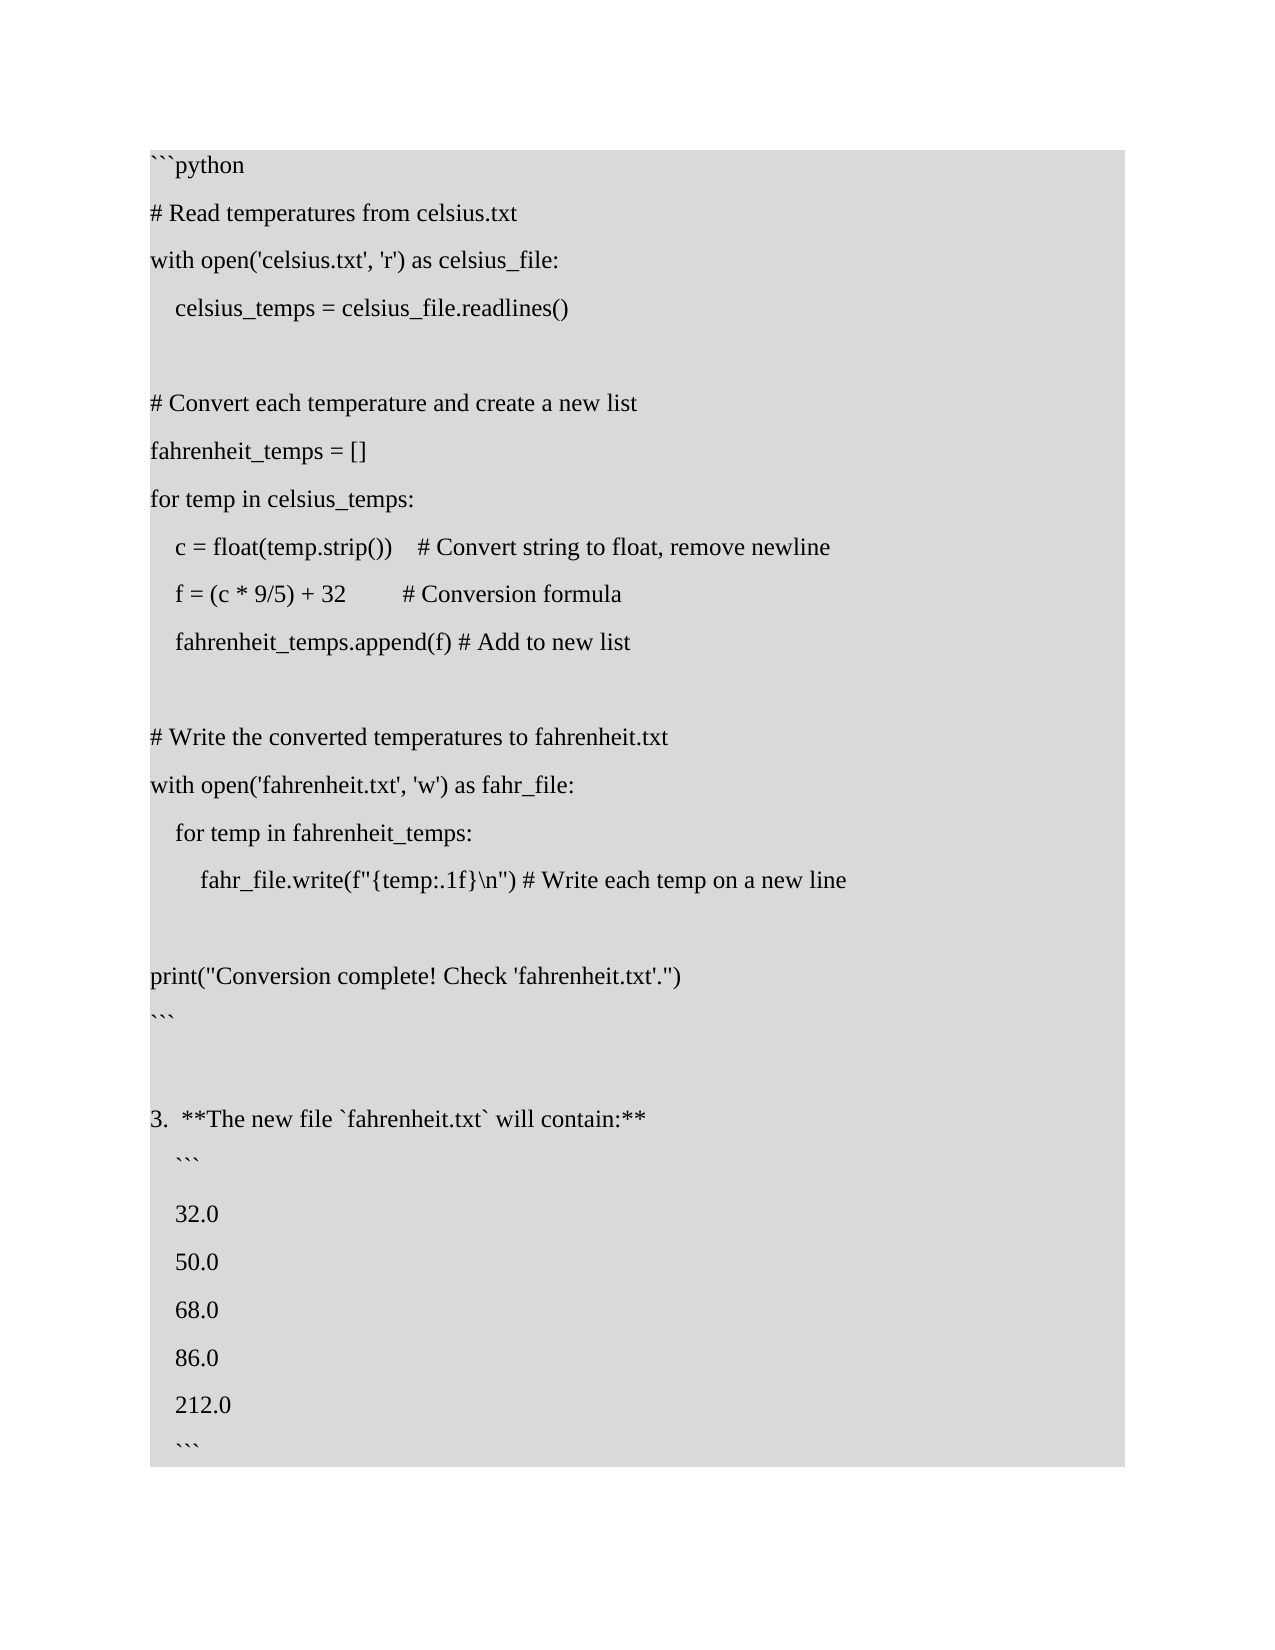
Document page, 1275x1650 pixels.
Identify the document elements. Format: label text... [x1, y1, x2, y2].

text ```python [150, 150, 1125, 179]
text 86.0 [150, 1343, 1125, 1371]
text ``` [150, 1009, 1125, 1037]
text for temp in fahrenheit_temps: [150, 818, 1125, 847]
text ``` [150, 1152, 1125, 1181]
text fahrenheit_temps.append(f) # Add to new list [150, 627, 1125, 656]
text 32.0 [150, 1199, 1125, 1228]
text fahrenheit_temps = [] [150, 436, 1125, 465]
text c = float(temp.strip()) # Convert string to float, remove newline [150, 532, 1125, 560]
text ``` [150, 1438, 1125, 1467]
text 212.0 [150, 1390, 1125, 1419]
text 68.0 [150, 1295, 1125, 1324]
text fahr_file.write(f"{temp:.1f}\n") # Write each temp on a new line [150, 866, 1125, 894]
text print("Conversion complete! Check 'fahrenheit.txt'.") [150, 961, 1125, 990]
text 50.0 [150, 1247, 1125, 1276]
text # Write the converted temperatures to fahrenheit.txt [150, 722, 1125, 751]
text f = (c * 9/5) + 32 # Conversion formula [150, 579, 1125, 608]
text with open('celsius.txt', 'r') as celsius_file: [150, 245, 1125, 274]
text for temp in celsius_temps: [150, 484, 1125, 513]
text with open('fahrenheit.txt', 'w') as fahr_file: [150, 770, 1125, 799]
text celsius_temps = celsius_file.readlines() [150, 293, 1125, 322]
text # Read temperatures from celsius.txt [150, 198, 1125, 226]
text # Convert each temperature and create a new list [150, 388, 1125, 417]
text 3. **The new file `fahrenheit.txt` will contain:** [150, 1104, 1125, 1133]
